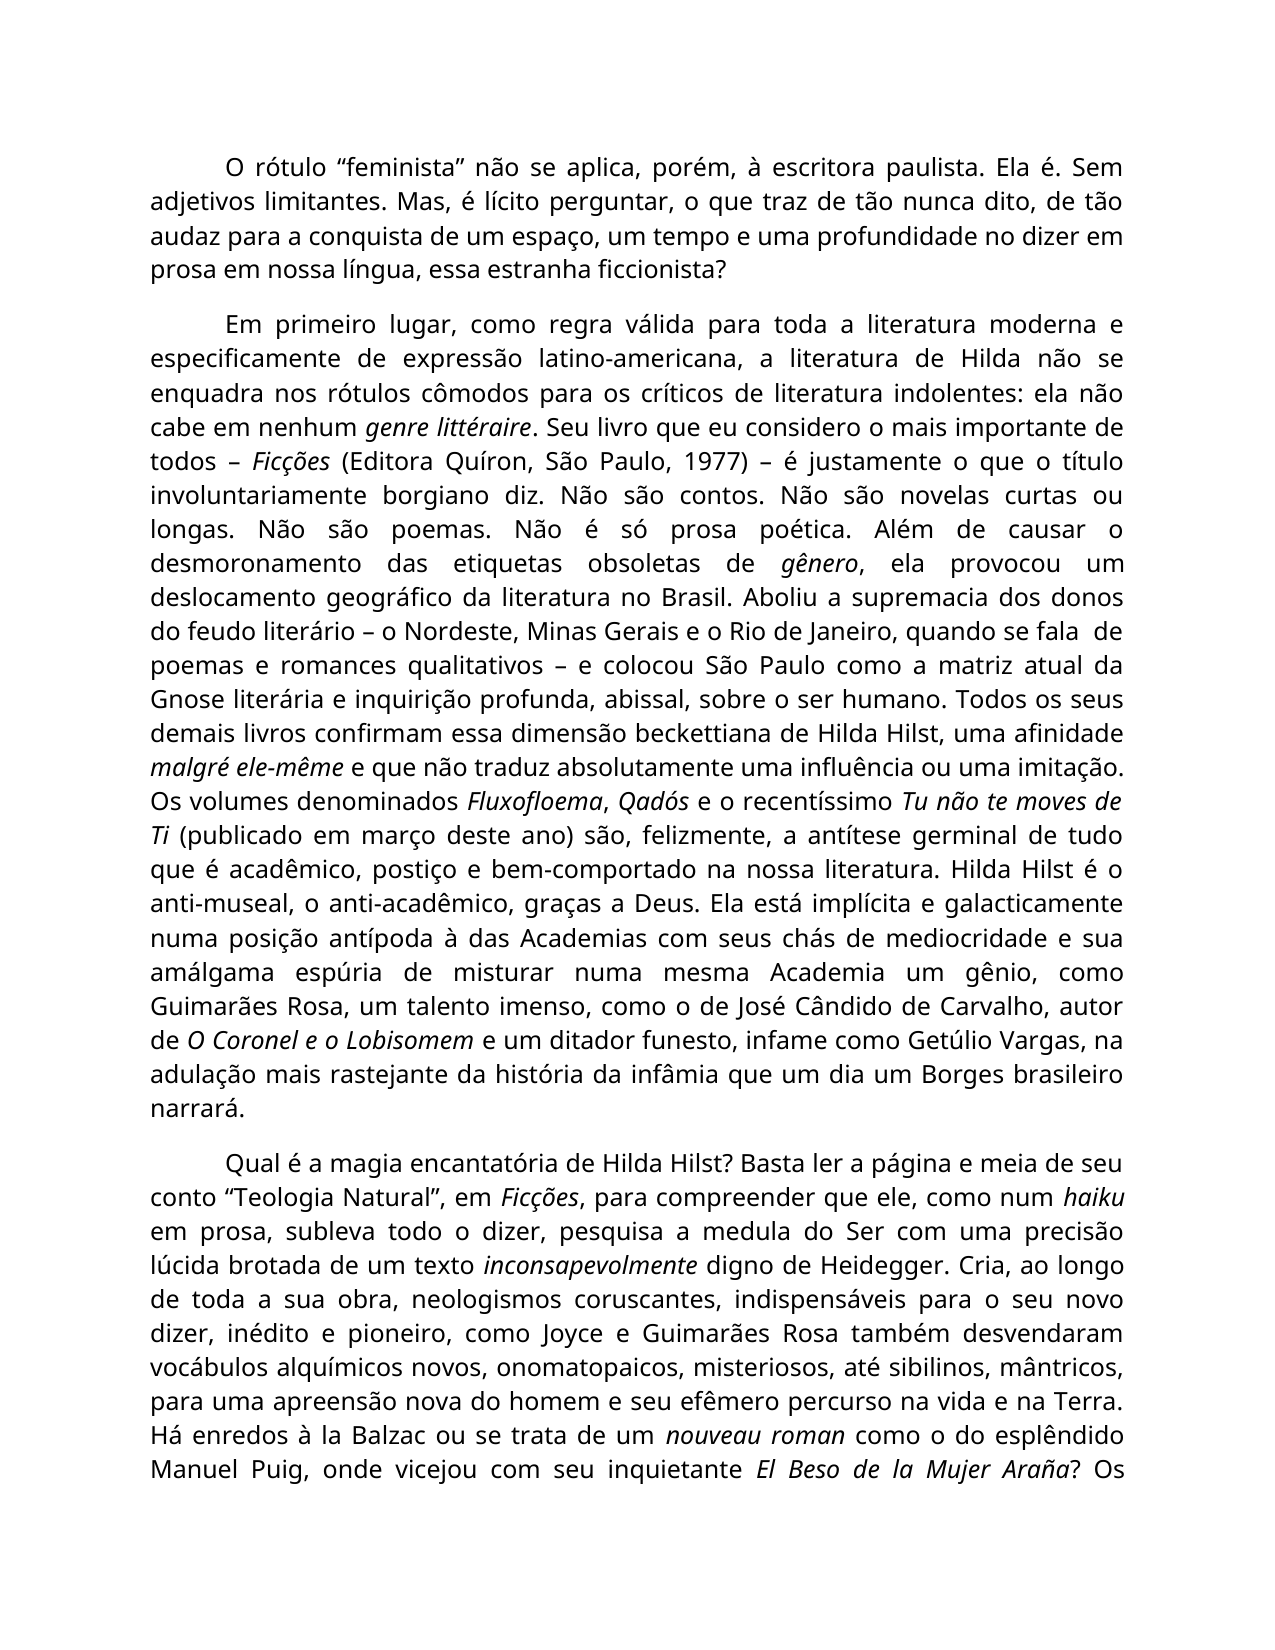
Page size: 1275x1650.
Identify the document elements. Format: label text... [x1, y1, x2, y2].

text O rótulo “feminista” não se aplica, porém, à escritora paulista. Ela é. Sem adjetivos limitantes. Mas, é lícito perguntar, o que traz de tão nunca dito, de tão audaz para a conquista de um espaço, um tempo e uma profundidade no dizer em prosa em nossa língua, essa estranha ficcionista? [150, 150, 1125, 286]
text Em primeiro lugar, como regra válida para toda a literatura moderna e especificamente de expressão latino-americana, a literatura de Hilda não se enquadra nos rótulos cômodos para os críticos de literatura indolentes: ela não cabe em nenhum genre littéraire. Seu livro que eu considero o mais importante de todos – Ficções (Editora Quíron, São Paulo, 1977) – é justamente o que o título involuntariamente borgiano diz. Não são contos. Não são novelas curtas ou longas. Não são poemas. Não é só prosa poética. Além de causar o desmoronamento das etiquetas obsoletas de gênero, ela provocou um deslocamento geográfico da literatura no Brasil. Aboliu a supremacia dos donos do feudo literário – o Nordeste, Minas Gerais e o Rio de Janeiro, quando se fala de poemas e romances qualitativos – e colocou São Paulo como a matriz atual da Gnose literária e inquirição profunda, abissal, sobre o ser humano. Todos os seus demais livros confirmam essa dimensão beckettiana de Hilda Hilst, uma afinidade malgré ele-même e que não traduz absolutamente uma influência ou uma imitação. Os volumes denominados Fluxofloema, Qadós e o recentíssimo Tu não te moves de Ti (publicado em março deste ano) são, felizmente, a antítese germinal de tudo que é acadêmico, postiço e bem-comportado na nossa literatura. Hilda Hilst é o anti-museal, o anti-acadêmico, graças a Deus. Ela está implícita e galacticamente numa posição antípoda à das Academias com seus chás de mediocridade e sua amálgama espúria de misturar numa mesma Academia um gênio, como Guimarães Rosa, um talento imenso, como o de José Cândido de Carvalho, autor de O Coronel e o Lobisomem e um ditador funesto, infame como Getúlio Vargas, na adulação mais rastejante da história da infâmia que um dia um Borges brasileiro narrará. [150, 307, 1125, 1124]
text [150, 1145, 1125, 1486]
